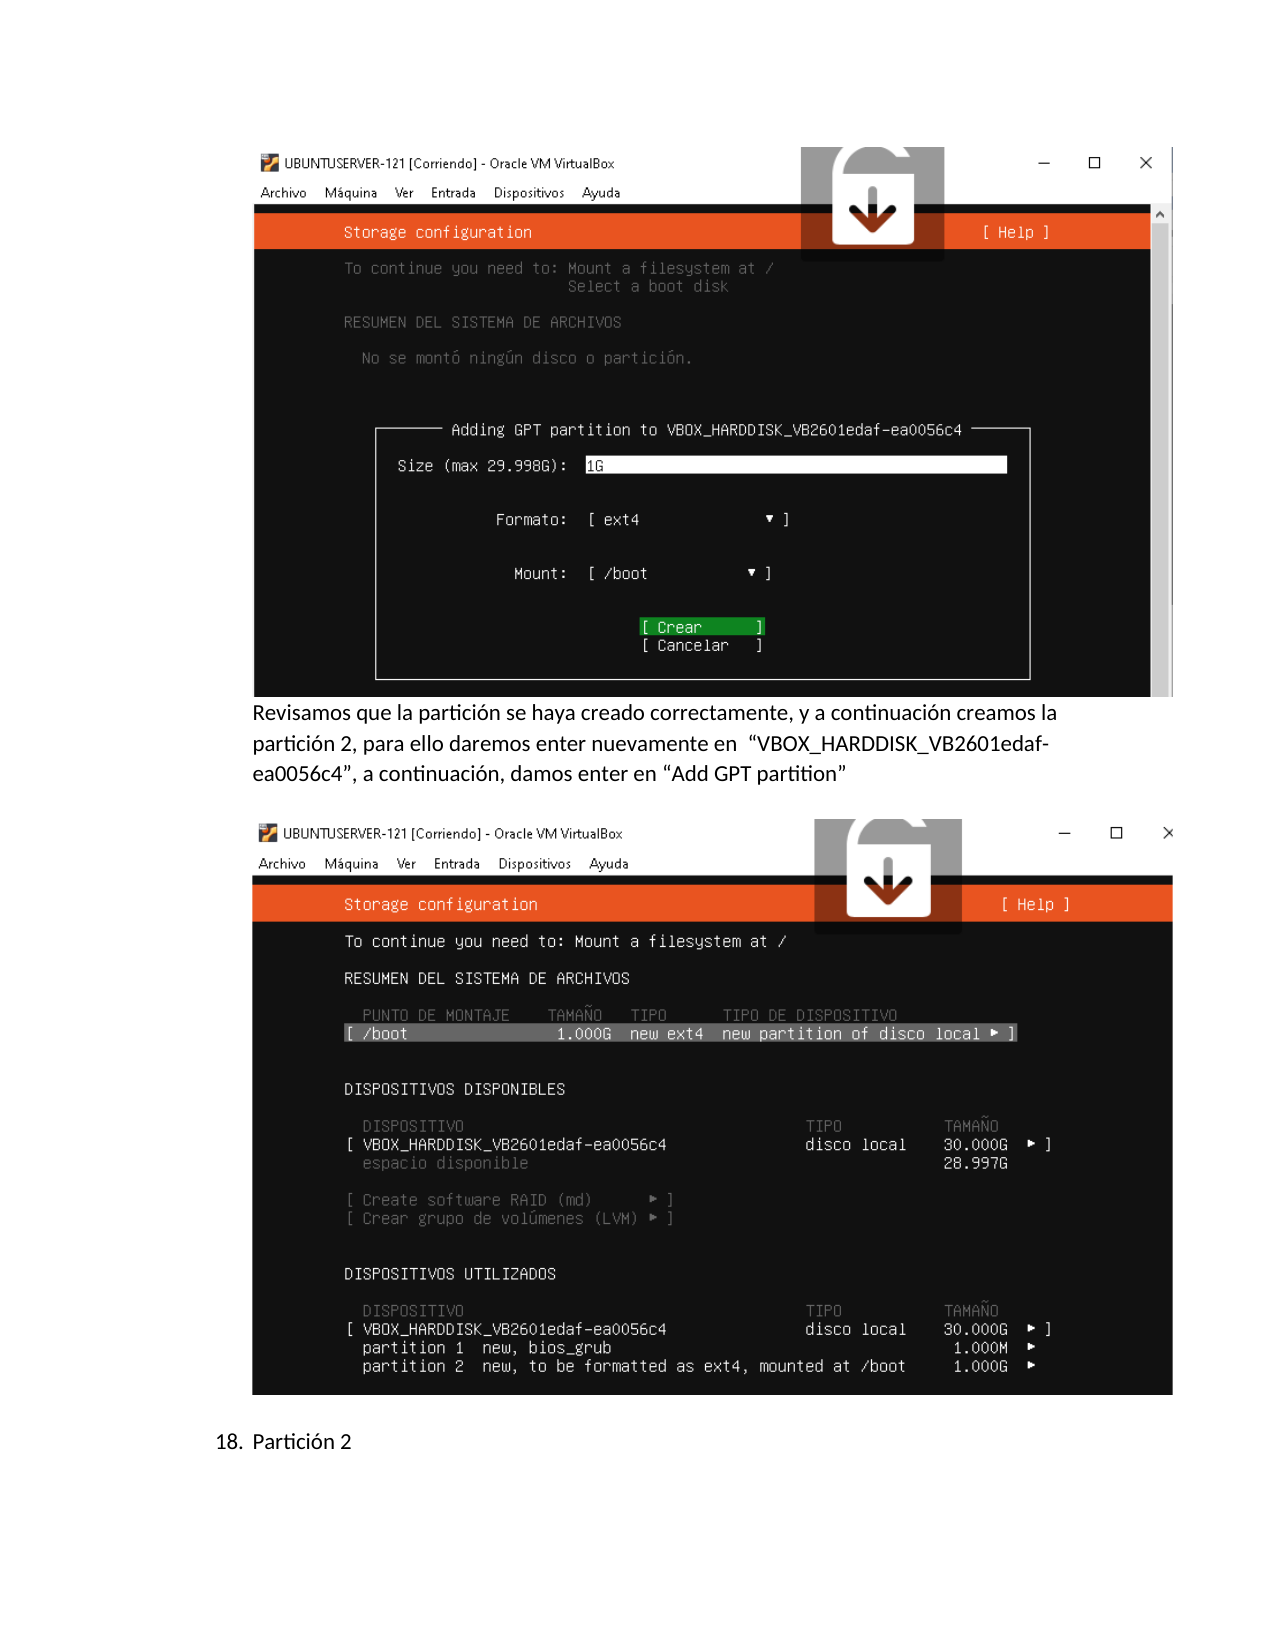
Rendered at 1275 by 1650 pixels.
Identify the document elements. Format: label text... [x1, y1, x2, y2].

picture [252, 819, 1173, 1395]
list Partición 2 [215, 1427, 1098, 1455]
list Revisamos que la partición se haya creado correctamente, y a continuación creamos la partición 2, para ello daremos enter nuevamente en “VBOX_HARDDISK_VB2601edaf-ea0056c4”, a continuación, damos enter en “Add GPT partition” [252, 698, 1098, 787]
picture [252, 147, 1173, 697]
